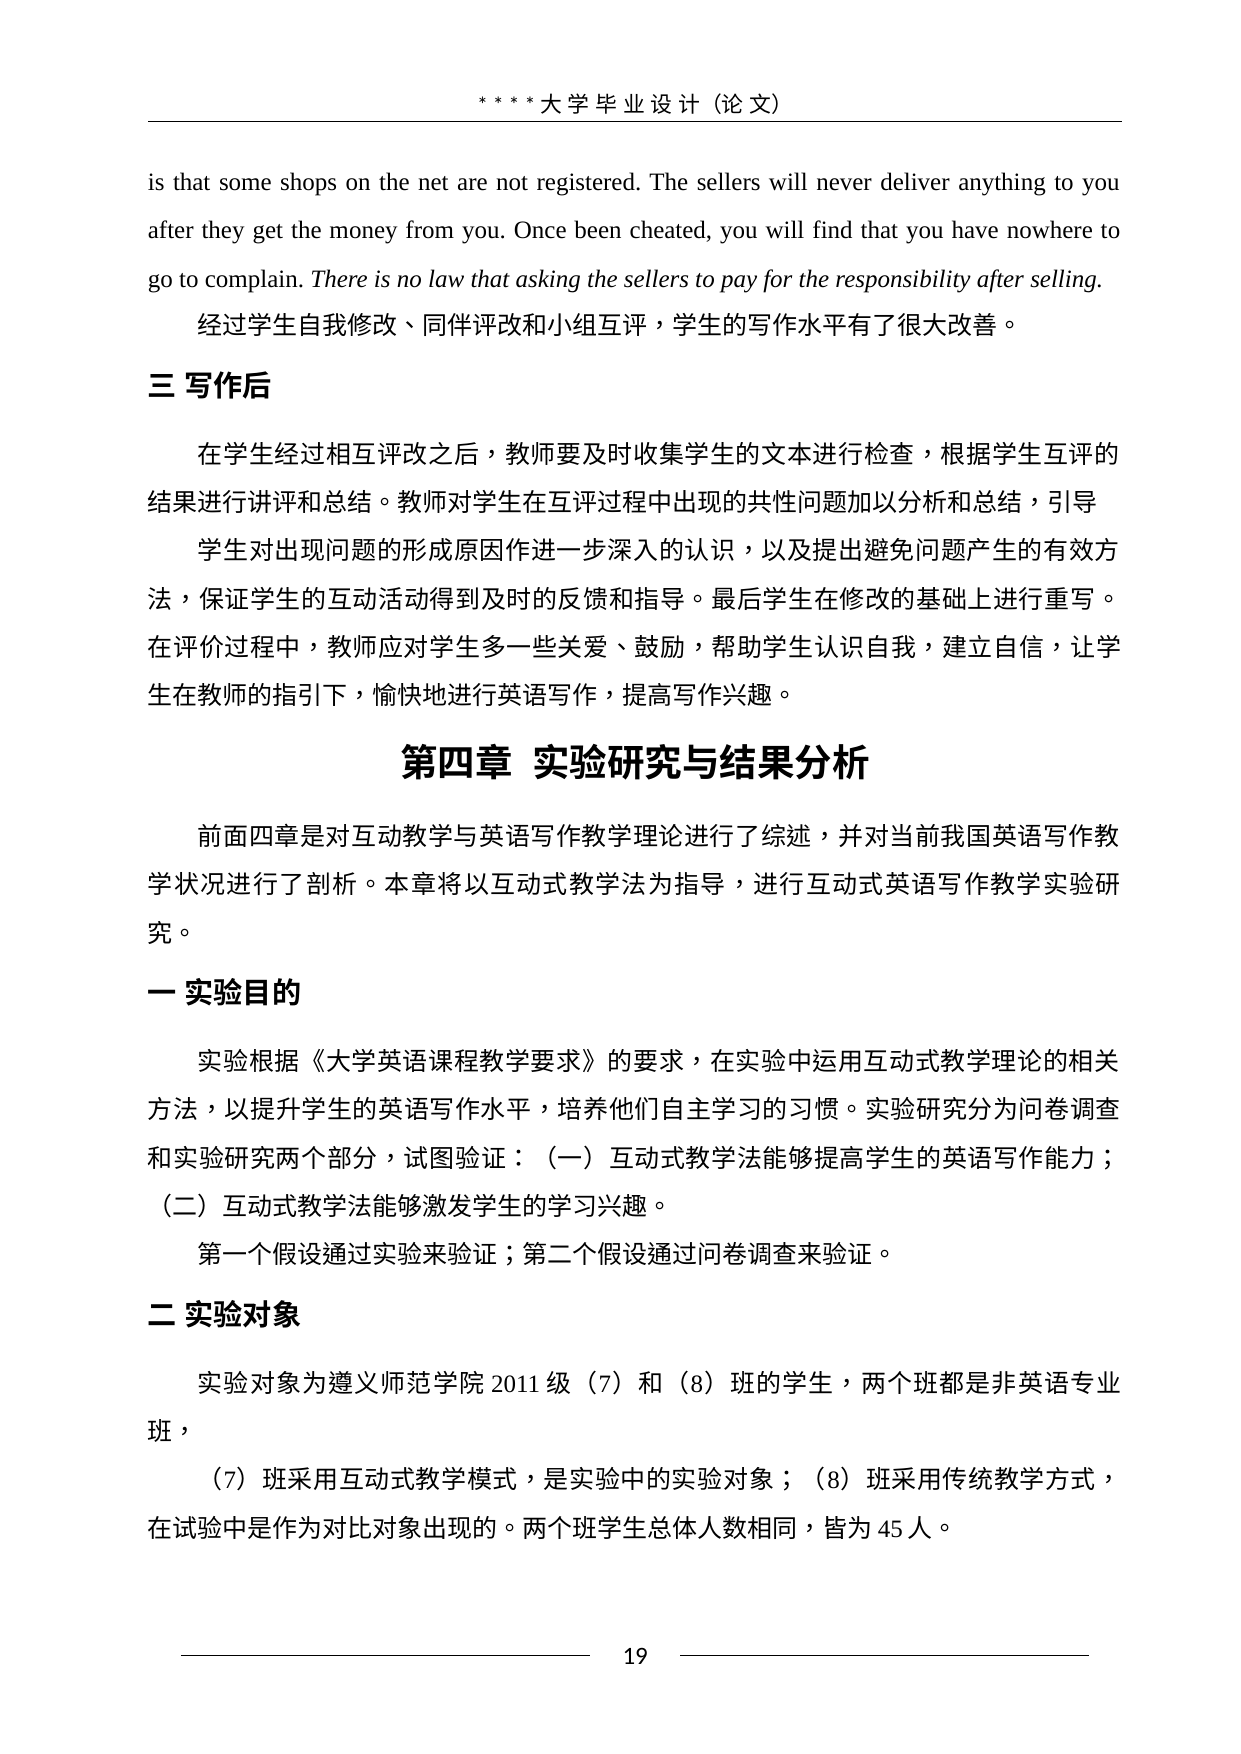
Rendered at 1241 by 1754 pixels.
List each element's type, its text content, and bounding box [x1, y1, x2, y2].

text 前面四章是对互动教学与英语写作教学理论进行了综述，并对当前我国英语写作教学状况进行了剖析。本章将以互动式教学法为指导，进行互动式英语写作教学实验研究。 [148, 803, 1122, 948]
subtitle 第四章 实验研究与结果分析 [148, 735, 1122, 787]
text 在学生经过相互评改之后，教师要及时收集学生的文本进行检查，根据学生互评的结果进行讲评和总结。教师对学生在互评过程中出现的共性问题加以分析和总结，引导 [148, 421, 1122, 518]
text （7）班采用互动式教学模式，是实验中的实验对象；（8）班采用传统教学方式，在试验中是作为对比对象出现的。两个班学生总体人数相同，皆为45人。 [148, 1447, 1122, 1543]
subtitle 一 实验目的 [148, 972, 1122, 1012]
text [148, 148, 1122, 293]
text 学生对出现问题的形成原因作进一步深入的认识，以及提出避免问题产生的有效方法，保证学生的互动活动得到及时的反馈和指导。最后学生在修改的基础上进行重写。在评价过程中，教师应对学生多一些关爱、鼓励，帮助学生认识自我，建立自信，让学生在教师的指引下，愉快地进行英语写作，提高写作兴趣。 [148, 518, 1122, 711]
text 经过学生自我修改、同伴评改和小组互评，学生的写作水平有了很大改善。 [148, 293, 1122, 341]
subtitle 三 写作后 [148, 365, 1122, 405]
text 实验对象为遵义师范学院2011级（7）和（8）班的学生，两个班都是非英语专业班， [148, 1350, 1122, 1447]
text 第一个假设通过实验来验证；第二个假设通过问卷调查来验证。 [148, 1222, 1122, 1270]
text 实验根据《大学英语课程教学要求》的要求，在实验中运用互动式教学理论的相关方法，以提升学生的英语写作水平，培养他们自主学习的习惯。实验研究分为问卷调查和实验研究两个部分，试图验证：（一）互动式教学法能够提高学生的英语写作能力；（二）互动式教学法能够激发学生的学习兴趣。 [148, 1028, 1122, 1222]
subtitle 二 实验对象 [148, 1294, 1122, 1334]
